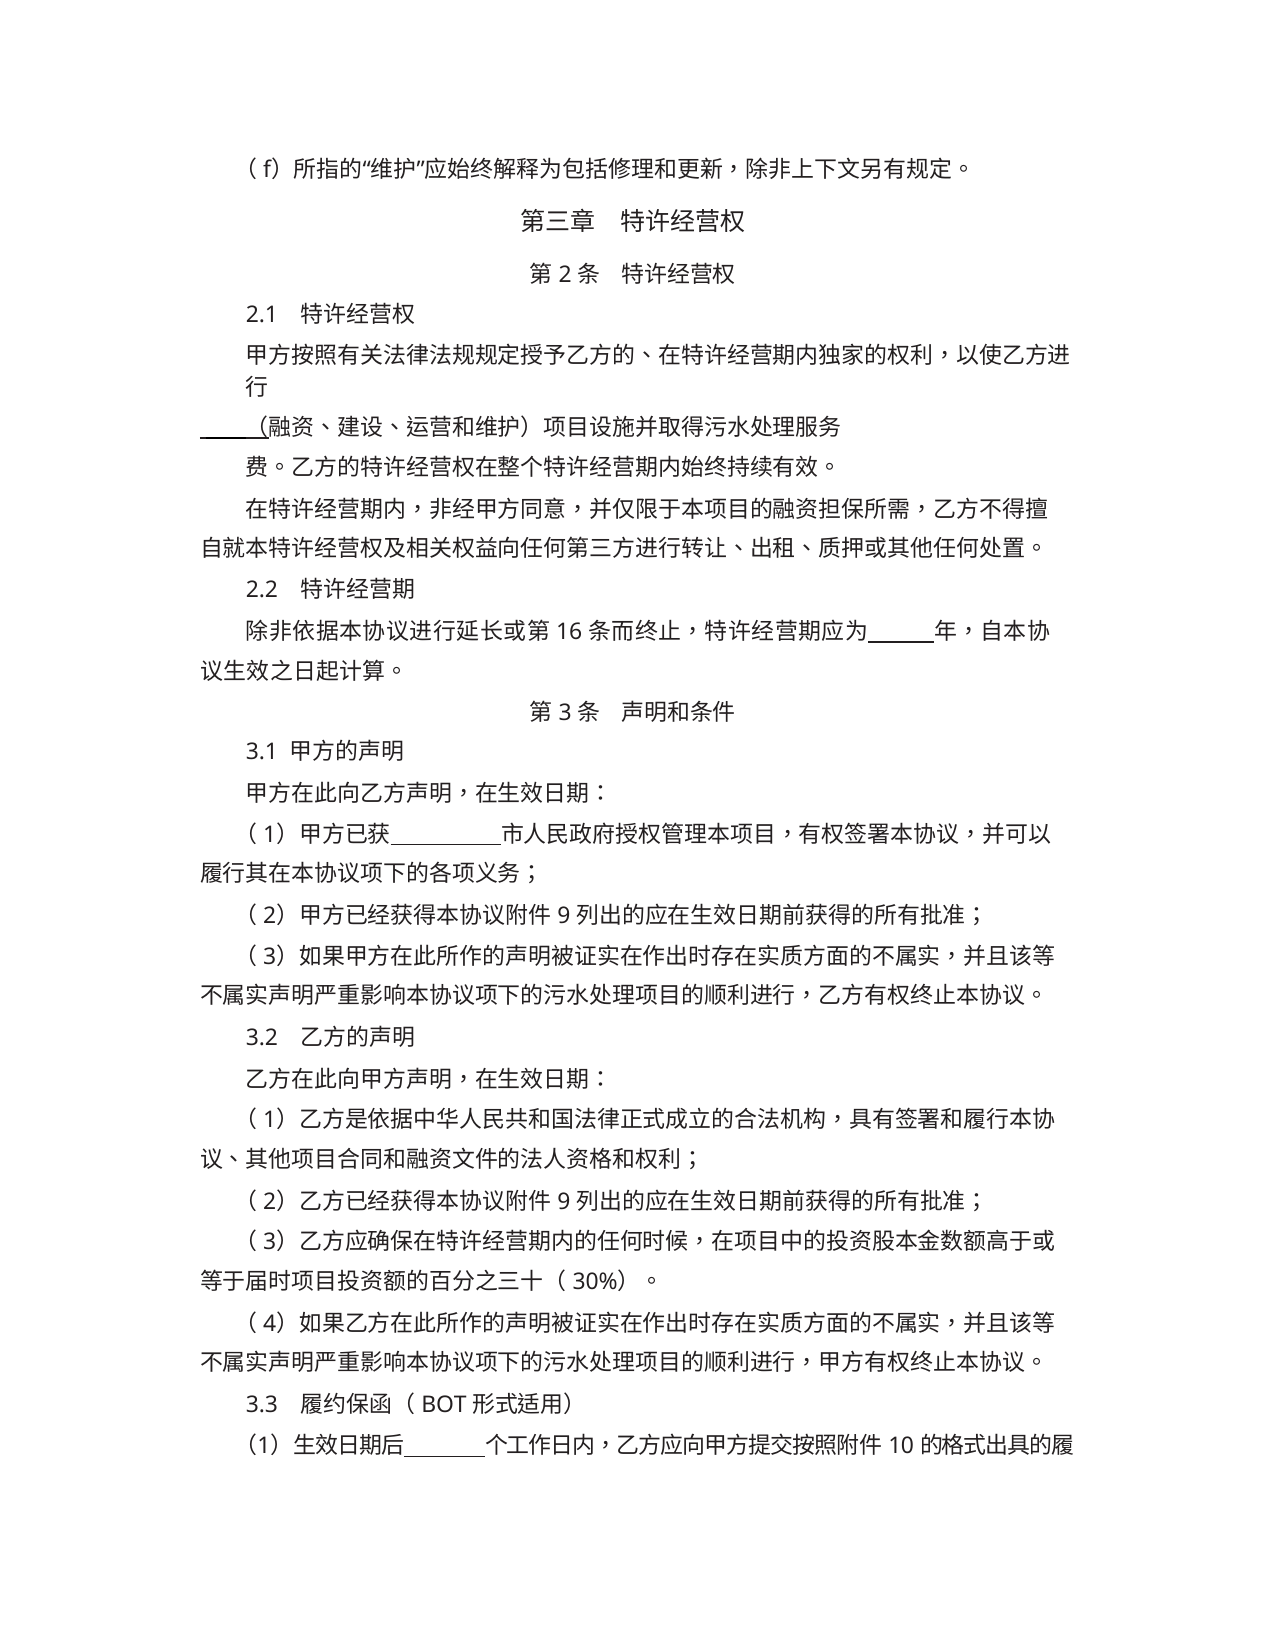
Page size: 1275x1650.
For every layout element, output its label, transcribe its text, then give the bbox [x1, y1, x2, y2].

text （ 3）乙方应确保在特许经营期内的任何时候，在项目中的投资股本金数额高于或等于届时项目投资额的百分之三十（ 30%）。 [200, 1225, 1067, 1296]
text （ 4）如果乙方在此所作的声明被证实在作出时存在实质方面的不属实，并且该等不属实声明严重影响本协议项下的污水处理项目的顺利进行，甲方有权终止本协议。 [200, 1307, 1067, 1378]
text 第三章 特许经营权 [187, 203, 1077, 237]
text 甲方在此向乙方声明，在生效日期： [246, 777, 1087, 808]
text 甲方按照有关法律法规规定授予乙方的、在特许经营期内独家的权利，以使乙方进行 [246, 339, 1087, 402]
text 3.3 履约保函（ BOT 形式适用） [246, 1388, 1087, 1419]
text 在特许经营期内，非经甲方同意，并仅限于本项目的融资担保所需，乙方不得擅自就本特许经营权及相关权益向任何第三方进行转让、出租、质押或其他任何处置。 [200, 493, 1066, 563]
text 3.1 甲方的声明 [246, 735, 1087, 767]
text （ 2）乙方已经获得本协议附件 9 列出的应在生效日期前获得的所有批准； [234, 1184, 1087, 1216]
text （融资、建设、运营和维护）项目设施并取得污水处理服务费。乙方的特许经营权在整个特许经营期内始终持续有效。 [200, 411, 865, 482]
text 乙方在此向甲方声明，在生效日期： [246, 1062, 1087, 1094]
text （ 1）乙方是依据中华人民共和国法律正式成立的合法机构，具有签署和履行本协议、其他项目合同和融资文件的法人资格和权利； [200, 1103, 1067, 1174]
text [200, 1429, 1076, 1461]
text 第 2 条 特许经营权 [187, 258, 1077, 289]
text 第 3 条 声明和条件 [187, 696, 1077, 727]
text 3.2 乙方的声明 [246, 1021, 1087, 1052]
text 2.1 特许经营权 [246, 297, 1087, 329]
text （ 1）甲方已获 市人民政府授权管理本项目，有权签署本协议，并可以履行其在本协议项下的各项义务； [200, 818, 1065, 888]
text 除非依据本协议进行延长或第 16 条而终止，特许经营期应为 年，自本协议生效之日起计算。 [200, 615, 1066, 686]
text （ 3）如果甲方在此所作的声明被证实在作出时存在实质方面的不属实，并且该等不属实声明严重影响本协议项下的污水处理项目的顺利进行，乙方有权终止本协议。 [200, 940, 1067, 1011]
text 2.2 特许经营期 [246, 573, 1087, 605]
text （ 2）甲方已经获得本协议附件 9 列出的应在生效日期前获得的所有批准； [234, 899, 1087, 930]
text （ f）所指的“维护”应始终解释为包括修理和更新，除非上下文另有规定。 [234, 152, 1087, 184]
